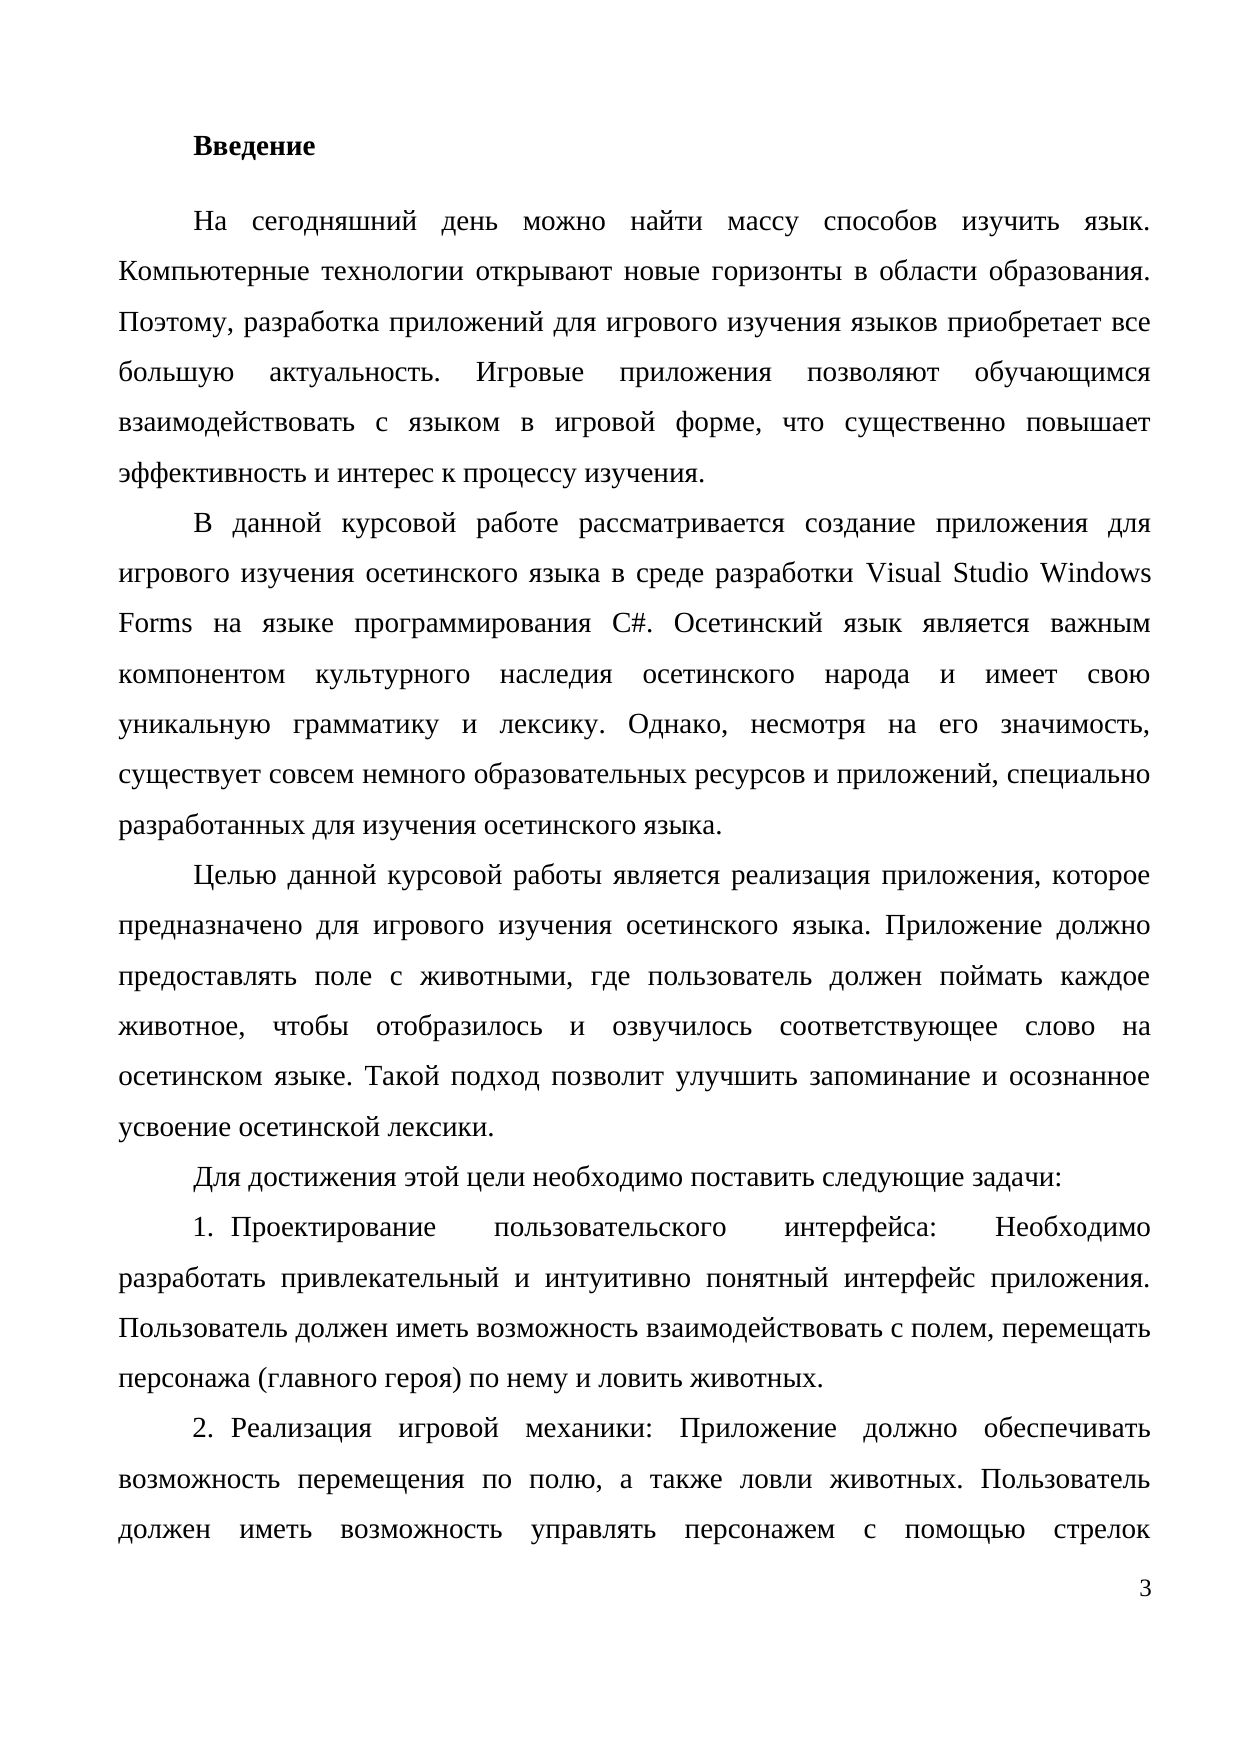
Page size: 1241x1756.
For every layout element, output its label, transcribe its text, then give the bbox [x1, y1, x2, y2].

text На сегодняшний день можно найти массу способов изучить язык. Компьютерные технологии открывают новые горизонты в области образования. Поэтому, разработка приложений для игрового изучения языков приобретает все большую актуальность. Игровые приложения позволяют обучающимся взаимодействовать с языком в игровой форме, что существенно повышает эффективность и интерес к процессу изучения. [118, 203, 1152, 488]
subtitle Введение [118, 128, 1152, 161]
list Проектирование пользовательского интерфейса: Необходимо разработать привлекательный и интуитивно понятный интерфейс приложения. Пользователь должен иметь возможность взаимодействовать с полем, перемещать персонажа (главного героя) по нему и ловить животных. [118, 1209, 1152, 1394]
text Для достижения этой цели необходимо поставить следующие задачи: [118, 1159, 1152, 1193]
text Целью данной курсовой работы является реализация приложения, которое предназначено для игрового изучения осетинского языка. Приложение должно предоставлять поле с животными, где пользователь должен поймать каждое животное, чтобы отобразилось и озвучилось соответствующее слово на осетинском языке. Такой подход позволит улучшить запоминание и осознанное усвоение осетинской лексики. [118, 857, 1152, 1142]
text В данной курсовой работе рассматривается создание приложения для игрового изучения осетинского языка в среде разработки Visual Studio Windows Forms на языке программирования C#. Осетинский язык является важным компонентом культурного наследия осетинского народа и имеет свою уникальную грамматику и лексику. Однако, несмотря на его значимость, существует совсем немного образовательных ресурсов и приложений, специально разработанных для изучения осетинского языка. [118, 505, 1152, 840]
